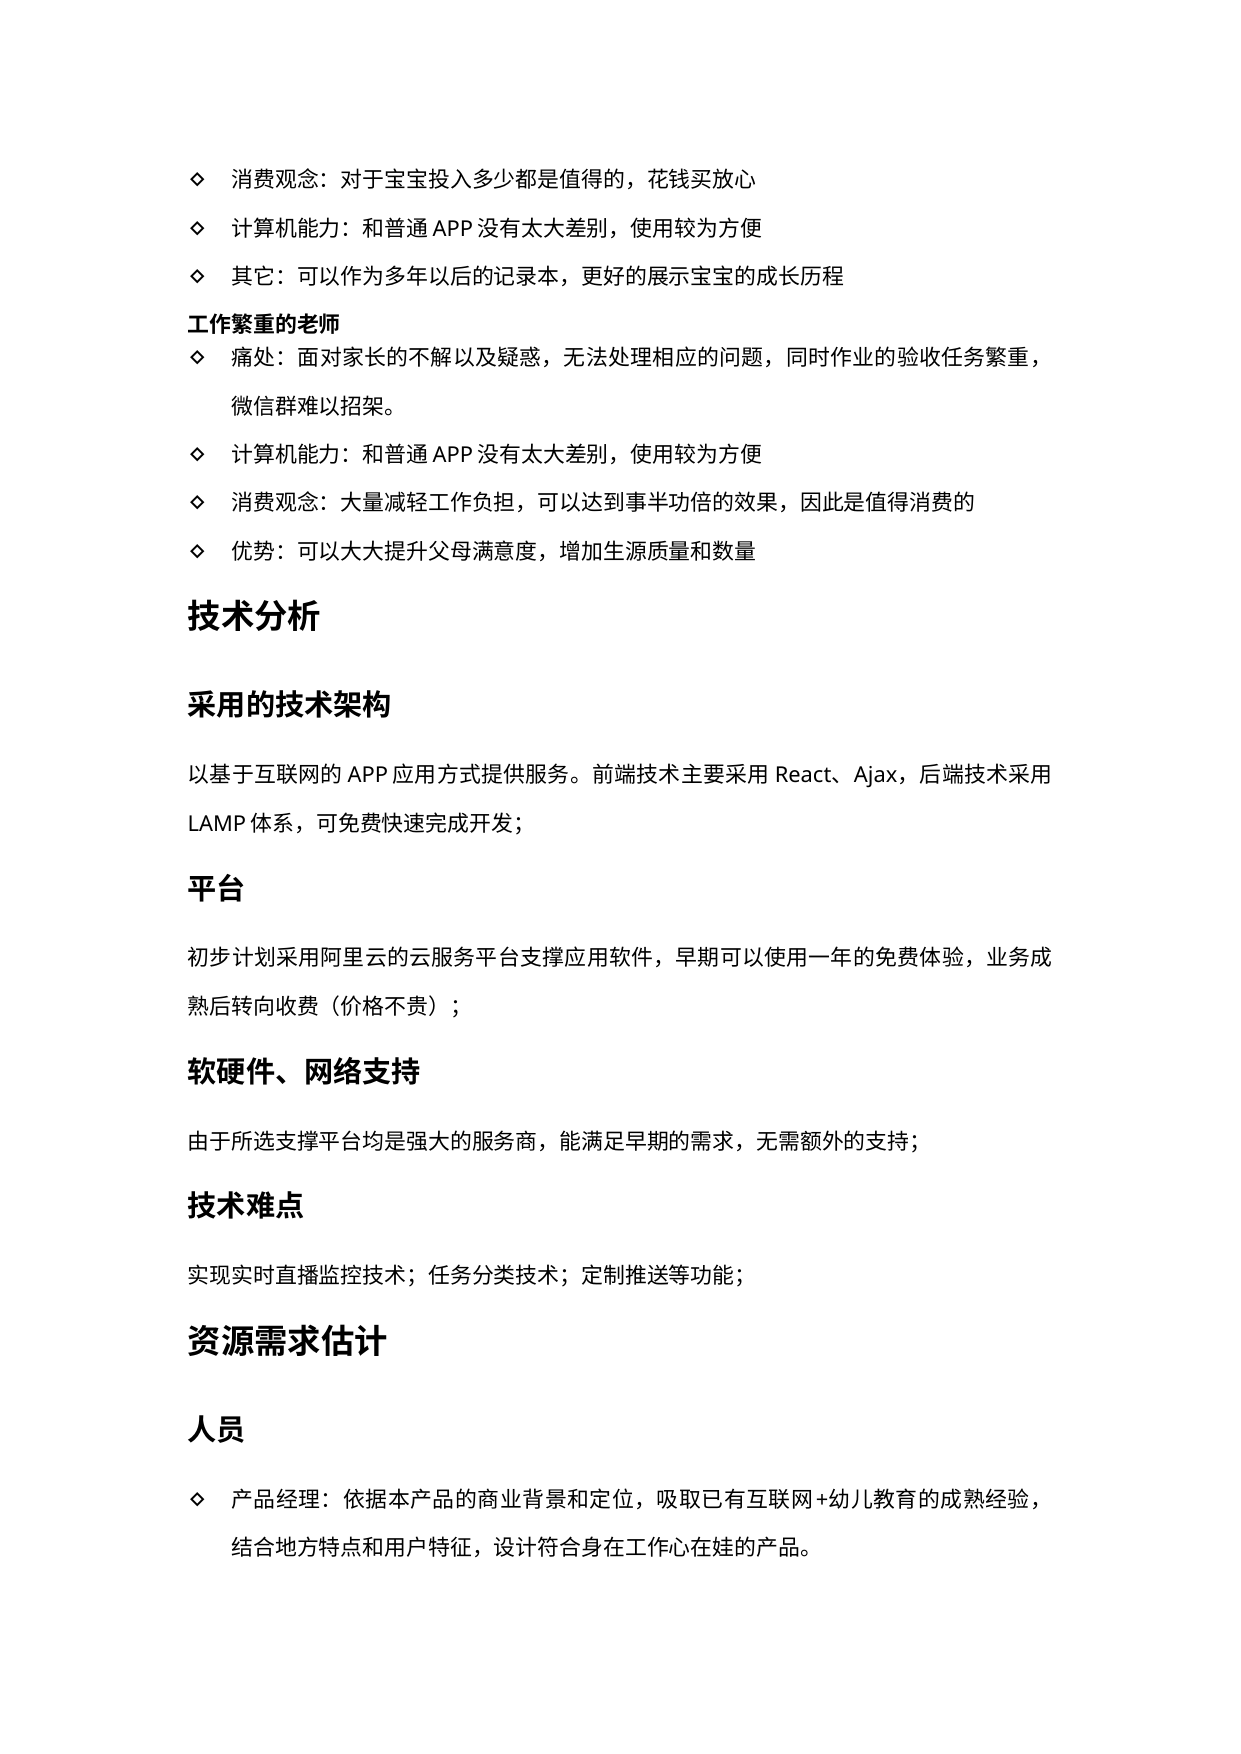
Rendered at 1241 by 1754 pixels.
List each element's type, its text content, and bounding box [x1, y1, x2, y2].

subtitle 资源需求估计 [187, 1306, 1053, 1371]
subtitle 平台 [187, 854, 1053, 919]
text 以基于互联网的APP应用方式提供服务。前端技术主要采用React、Ajax，后端技术采用LAMP体系，可免费快速完成开发； [187, 757, 1053, 838]
text 实现实时直播监控技术；任务分类技术；定制推送等功能； [187, 1258, 1053, 1290]
list 痛处：面对家长的不解以及疑惑，无法处理相应的问题，同时作业的验收任务繁重，微信群难以招架。 [187, 339, 1053, 421]
list 优势：可以大大提升父母满意度，增加生源质量和数量 [187, 533, 1053, 566]
list 消费观念：大量减轻工作负担，可以达到事半功倍的效果，因此是值得消费的 [187, 485, 1053, 517]
list 计算机能力：和普通APP没有太大差别，使用较为方便 [187, 210, 1053, 243]
subtitle 采用的技术架构 [187, 671, 1053, 736]
text 由于所选支撑平台均是强大的服务商，能满足早期的需求，无需额外的支持； [187, 1123, 1053, 1156]
subtitle 人员 [187, 1395, 1053, 1460]
subtitle 技术难点 [187, 1172, 1053, 1237]
list 消费观念：对于宝宝投入多少都是值得的，花钱买放心 [187, 162, 1053, 194]
text 初步计划采用阿里云的云服务平台支撑应用软件，早期可以使用一年的免费体验，业务成熟后转向收费（价格不贵）； [187, 940, 1053, 1021]
list 计算机能力：和普通APP没有太大差别，使用较为方便 [187, 437, 1053, 469]
list 其它：可以作为多年以后的记录本，更好的展示宝宝的成长历程 [187, 259, 1053, 291]
subtitle 技术分析 [187, 582, 1053, 647]
list 产品经理：依据本产品的商业背景和定位，吸取已有互联网+幼儿教育的成熟经验，结合地方特点和用户特征，设计符合身在工作心在娃的产品。 [187, 1481, 1053, 1562]
text 工作繁重的老师 [187, 307, 1053, 339]
subtitle 软硬件、网络支持 [187, 1037, 1053, 1102]
